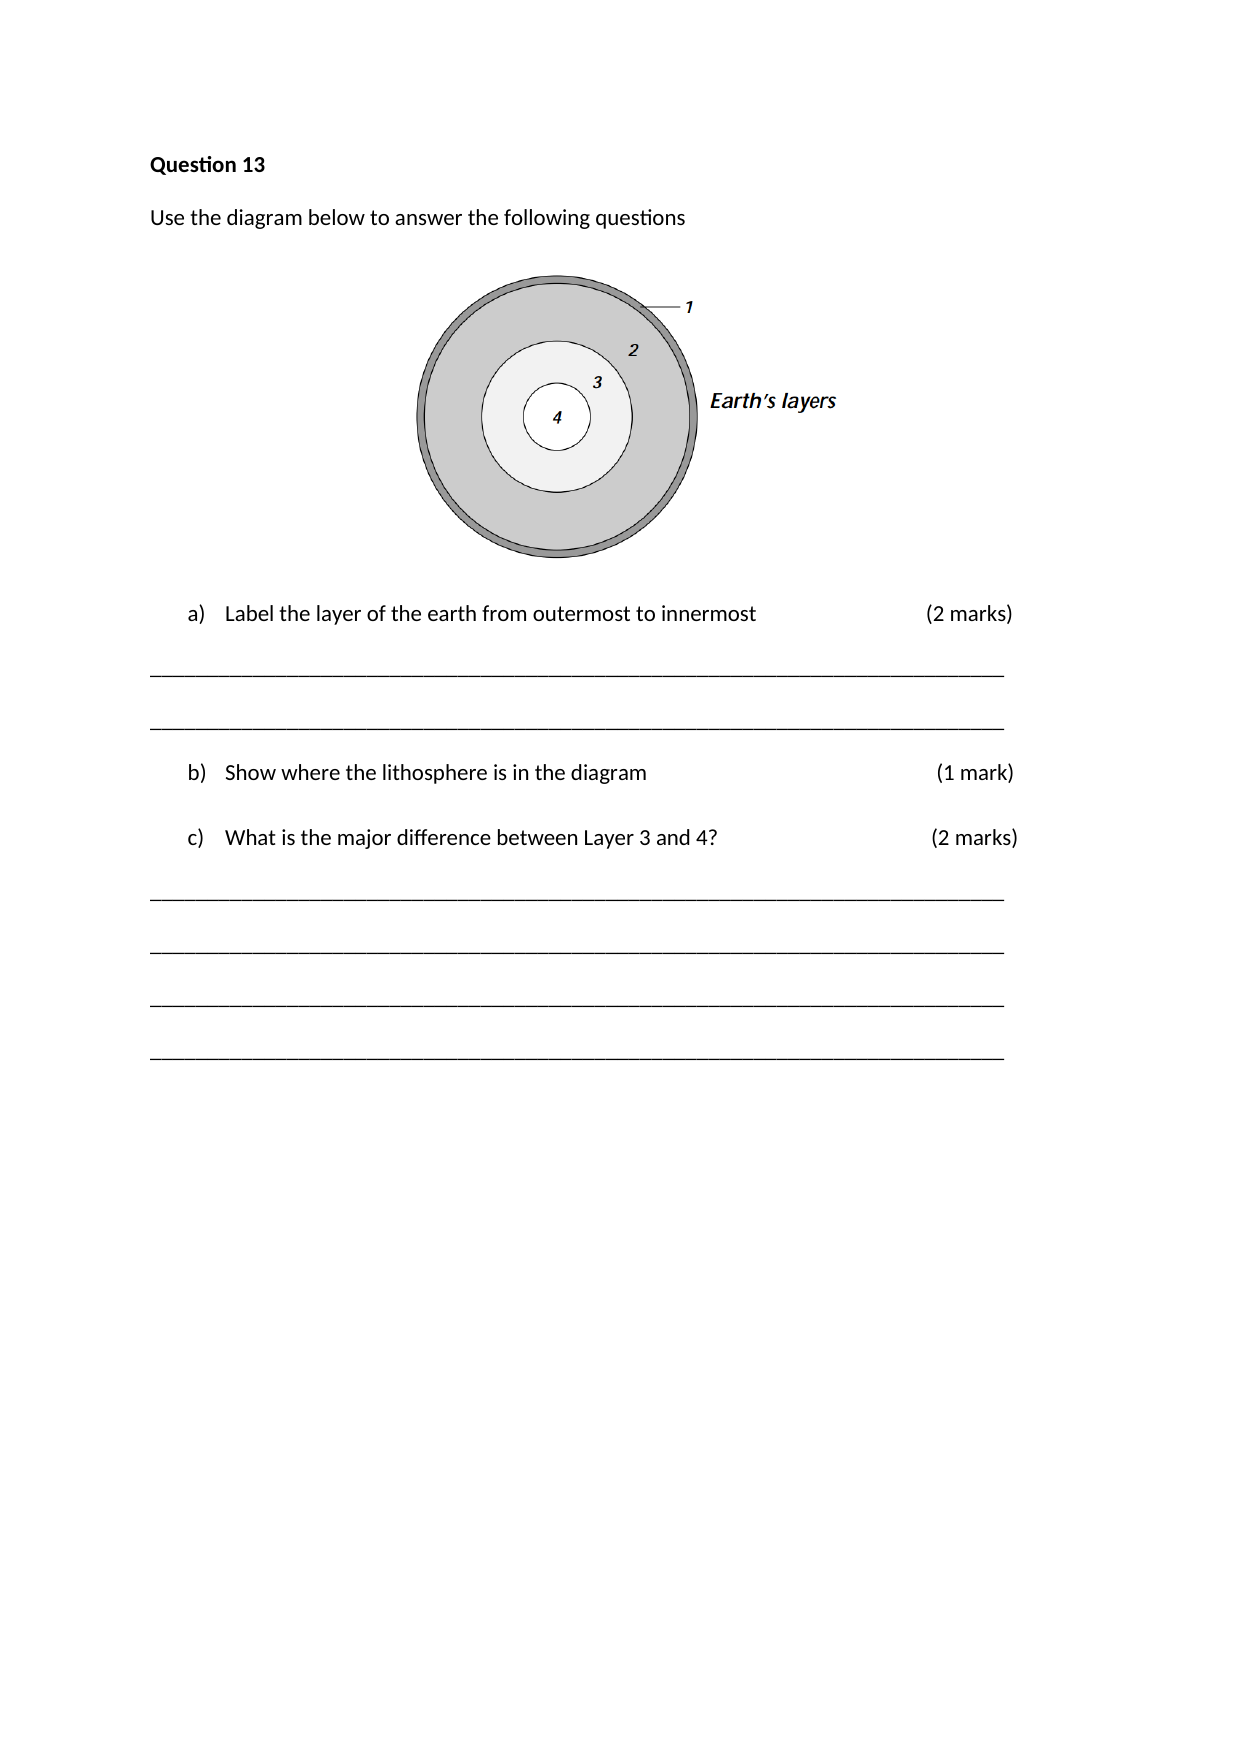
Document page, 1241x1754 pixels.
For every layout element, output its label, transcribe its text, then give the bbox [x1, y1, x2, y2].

text ___________________________________________________________________________ [150, 1035, 1090, 1063]
list What is the major difference between Layer 3 and 4? (2 marks) [187, 823, 1090, 851]
text Use the diagram below to answer the following questions [150, 203, 1090, 231]
text ___________________________________________________________________________ [150, 876, 1090, 904]
text ___________________________________________________________________________ [150, 705, 1090, 733]
text ___________________________________________________________________________ [150, 929, 1090, 957]
picture [369, 256, 871, 575]
text ___________________________________________________________________________ [150, 652, 1090, 680]
list Label the layer of the earth from outermost to innermost (2 marks) [187, 599, 1090, 627]
text Question 13 [150, 150, 1090, 178]
list Show where the lithosphere is in the diagram (1 mark) [187, 758, 1090, 786]
text ___________________________________________________________________________ [150, 982, 1090, 1010]
